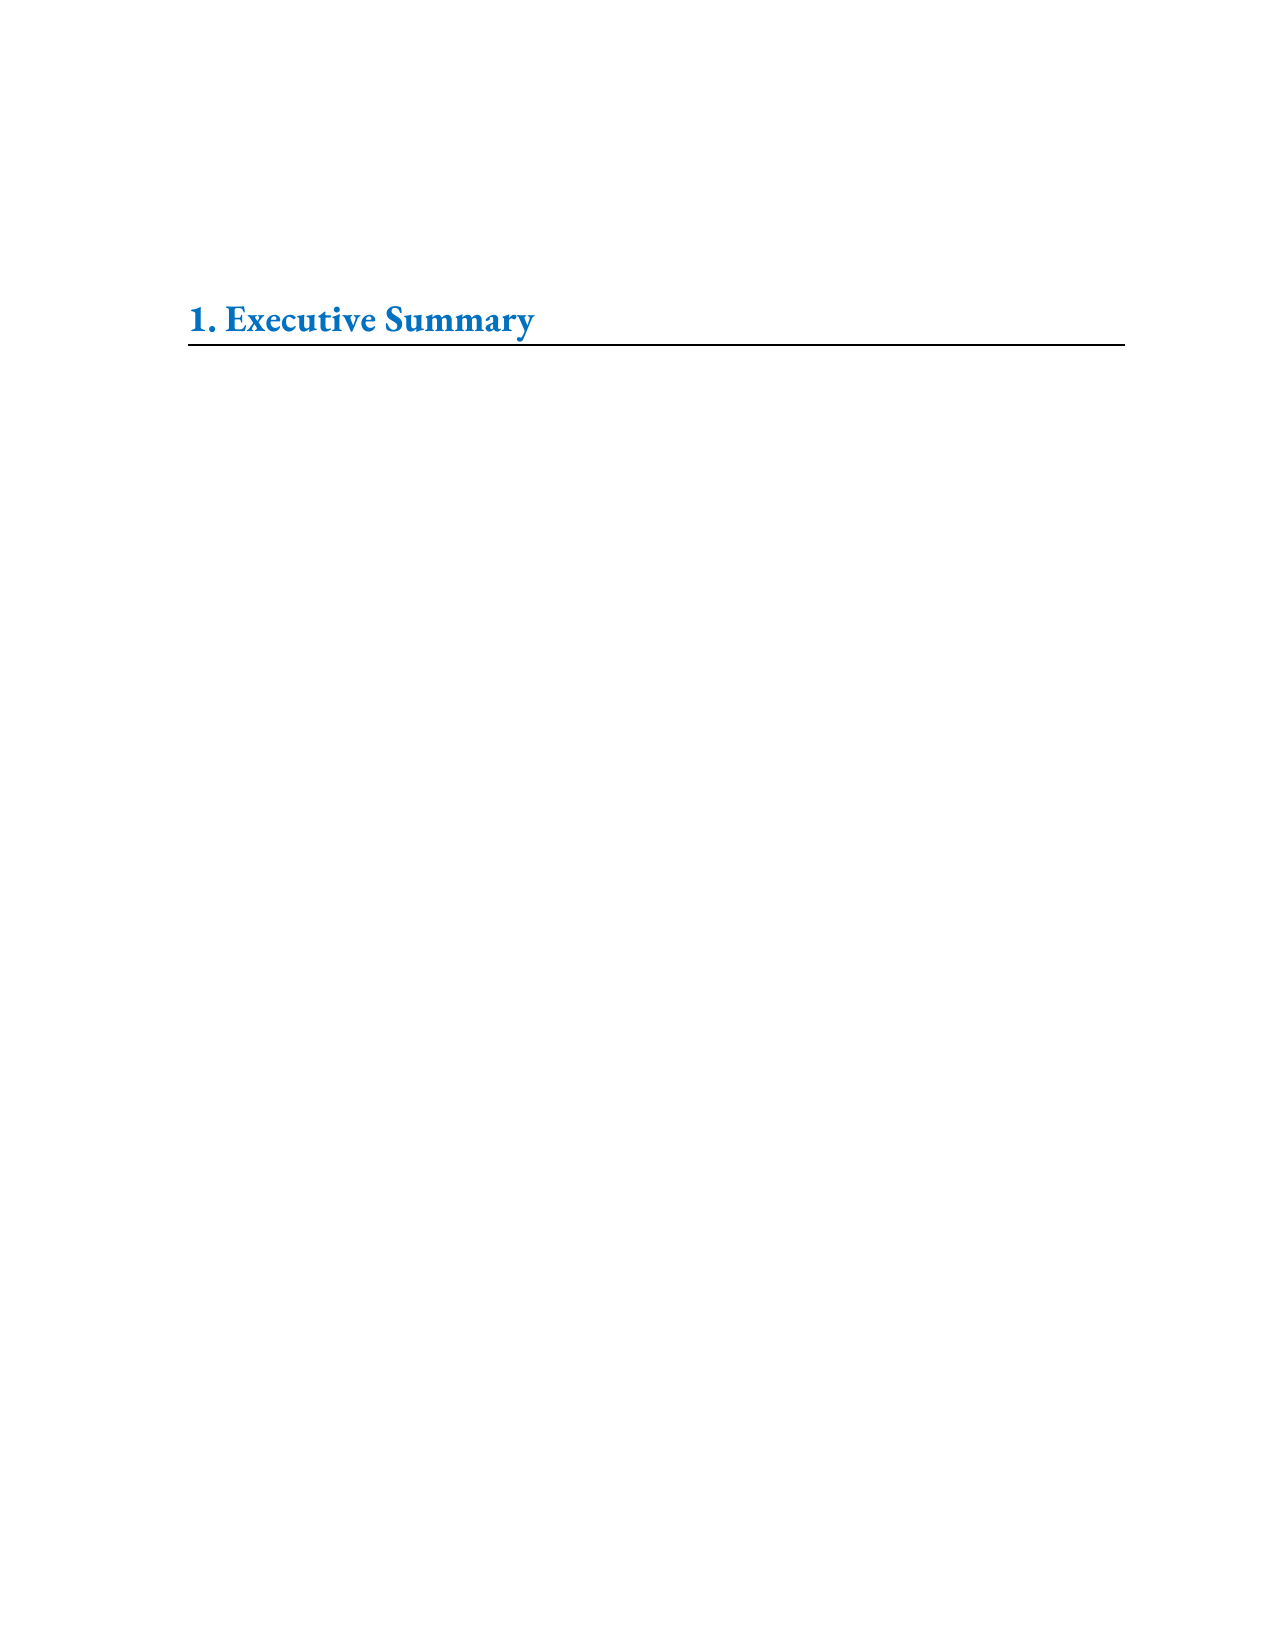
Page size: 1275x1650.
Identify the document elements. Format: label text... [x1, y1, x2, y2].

subtitle Executive Summary [187, 293, 1125, 346]
